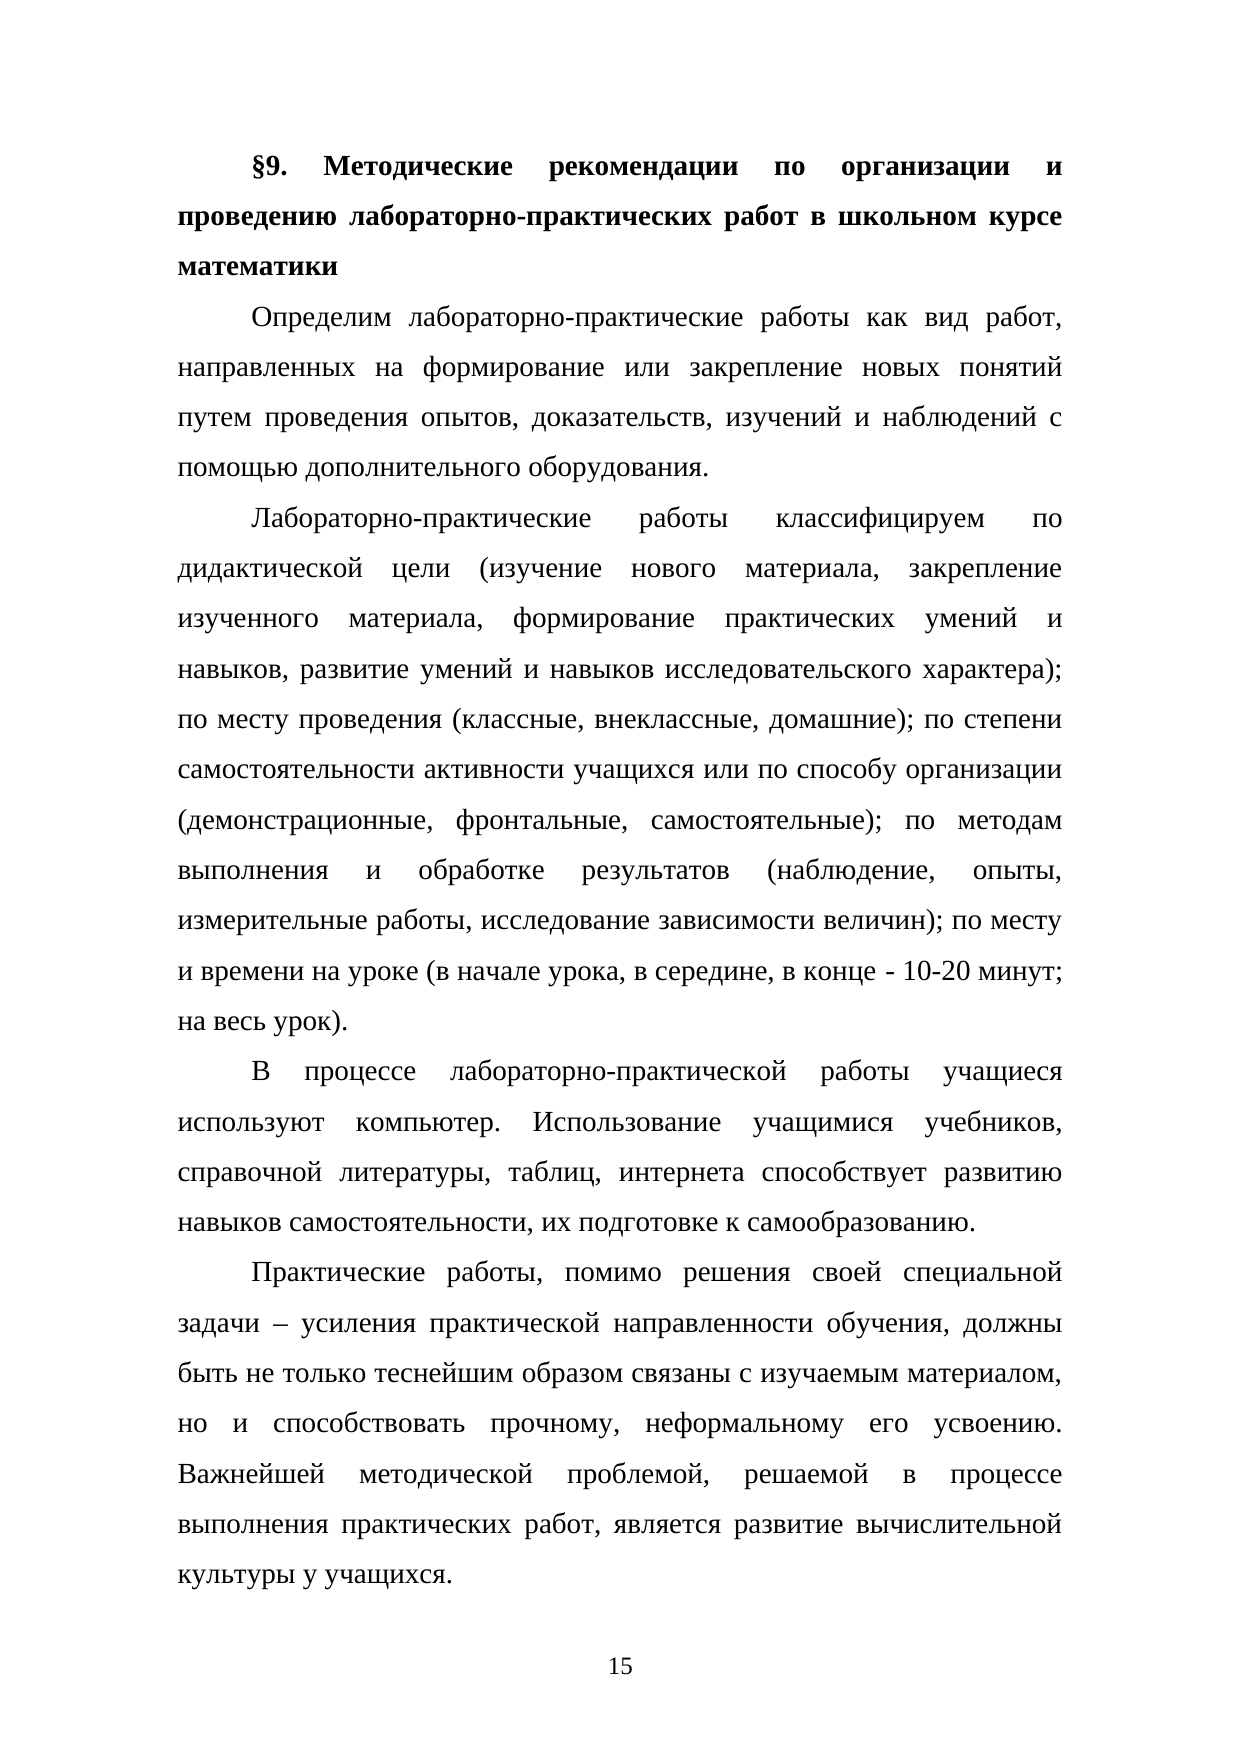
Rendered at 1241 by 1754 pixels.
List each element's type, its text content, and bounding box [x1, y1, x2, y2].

text В процессе лабораторно-практической работы учащиеся используют компьютер. Использование учащимися учебников, справочной литературы, таблиц, интернета способствует развитию навыков самостоятельности, их подготовке к самообразованию. [177, 1053, 1063, 1238]
text Практические работы, помимо решения своей специальной задачи – усиления практической направленности обучения, должны быть не только теснейшим образом связаны с изучаемым материалом, но и способствовать прочному, неформальному его усвоению. Важнейшей методической проблемой, решаемой в процессе выполнения практических работ, является развитие вычислительной культуры у учащихся. [177, 1254, 1063, 1590]
text Определим лабораторно-практические работы как вид работ, направленных на формирование или закрепление новых понятий путем проведения опытов, доказательств, изучений и наблюдений с помощью дополнительного оборудования. [177, 299, 1063, 483]
text Лабораторно-практические работы классифицируем по дидактической цели (изучение нового материала, закрепление изученного материала, формирование практических умений и навыков, развитие умений и навыков исследовательского характера); по месту проведения (классные, внеклассные, домашние); по степени самостоятельности активности учащихся или по способу организации (демонстрационные, фронтальные, самостоятельные); по методам выполнения и обработке результатов (наблюдение, опыты, измерительные работы, исследование зависимости величин); по месту и времени на уроке (в начале урока, в середине, в конце - 10-20 минут; на весь урок). [177, 500, 1063, 1037]
text §9. Методические рекомендации по организации и проведению лабораторно-практических работ в школьном курсе математики [177, 148, 1063, 282]
